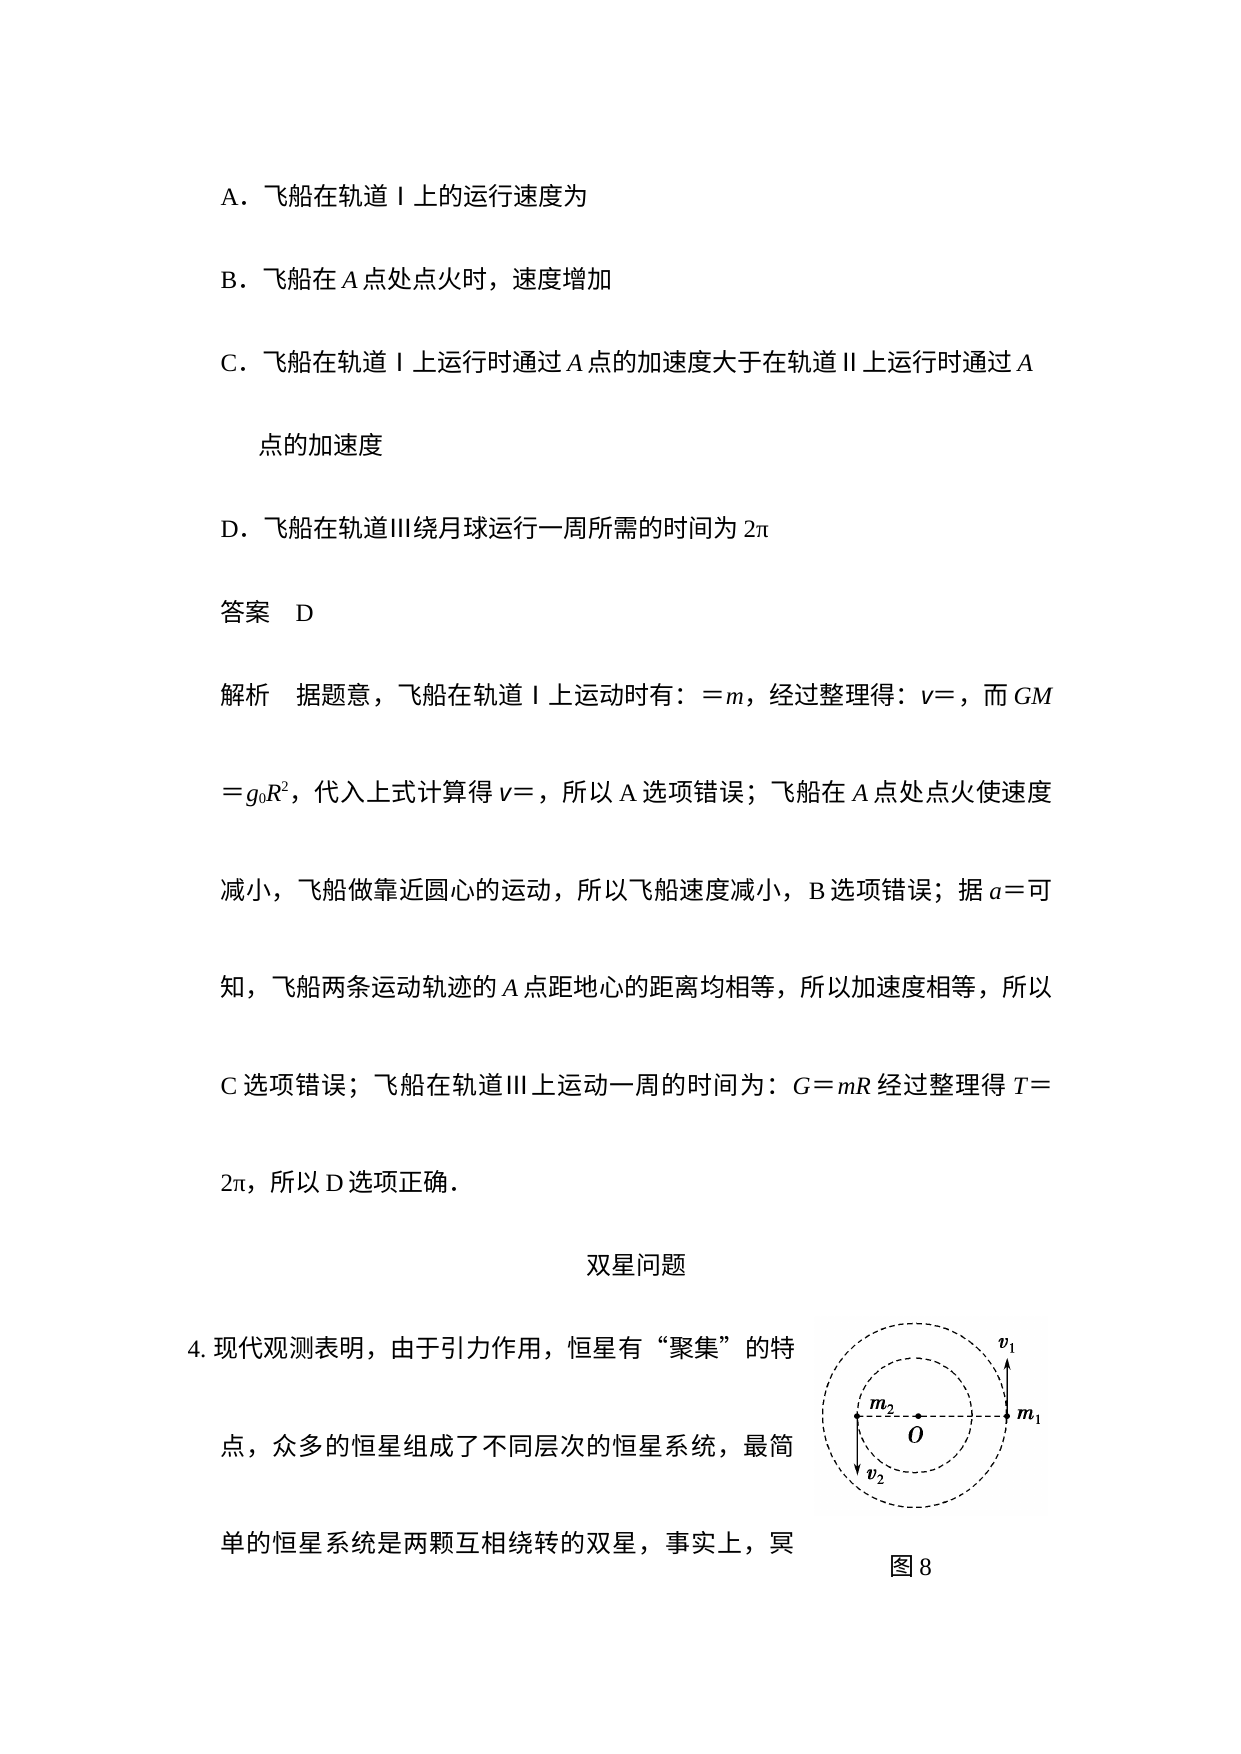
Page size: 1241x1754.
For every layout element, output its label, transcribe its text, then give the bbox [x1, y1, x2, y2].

picture [814, 1316, 1048, 1516]
text D．飞船在轨道Ⅲ绕月球运行一周所需的时间为2π [220, 494, 1053, 559]
text C．飞船在轨道Ⅰ上运行时通过A点的加速度大于在轨道Ⅱ上运行时通过A [220, 328, 1053, 393]
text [187, 1314, 1053, 1574]
text 答案 D [220, 578, 1053, 643]
text B．飞船在A点处点火时，速度增加 [220, 245, 1053, 310]
text A．飞船在轨道Ⅰ上的运行速度为 [220, 162, 1053, 227]
text 解析 据题意，飞船在轨道Ⅰ上运动时有：＝m，经过整理得：v＝，而GM＝g0R2，代入上式计算得v＝，所以A选项错误；飞船在A点处点火使速度减小，飞船做靠近圆心的运动，所以飞船速度减小，B选项错误；据a＝可知，飞船两条运动轨迹的A点距地心的距离均相等，所以加速度相等，所以C选项错误；飞船在轨道Ⅲ上运动一周的时间为：G＝mR经过整理得T＝2π，所以D选项正确． [220, 661, 1053, 1213]
text 点的加速度 [220, 411, 1053, 476]
text 双星问题 [220, 1231, 1053, 1296]
